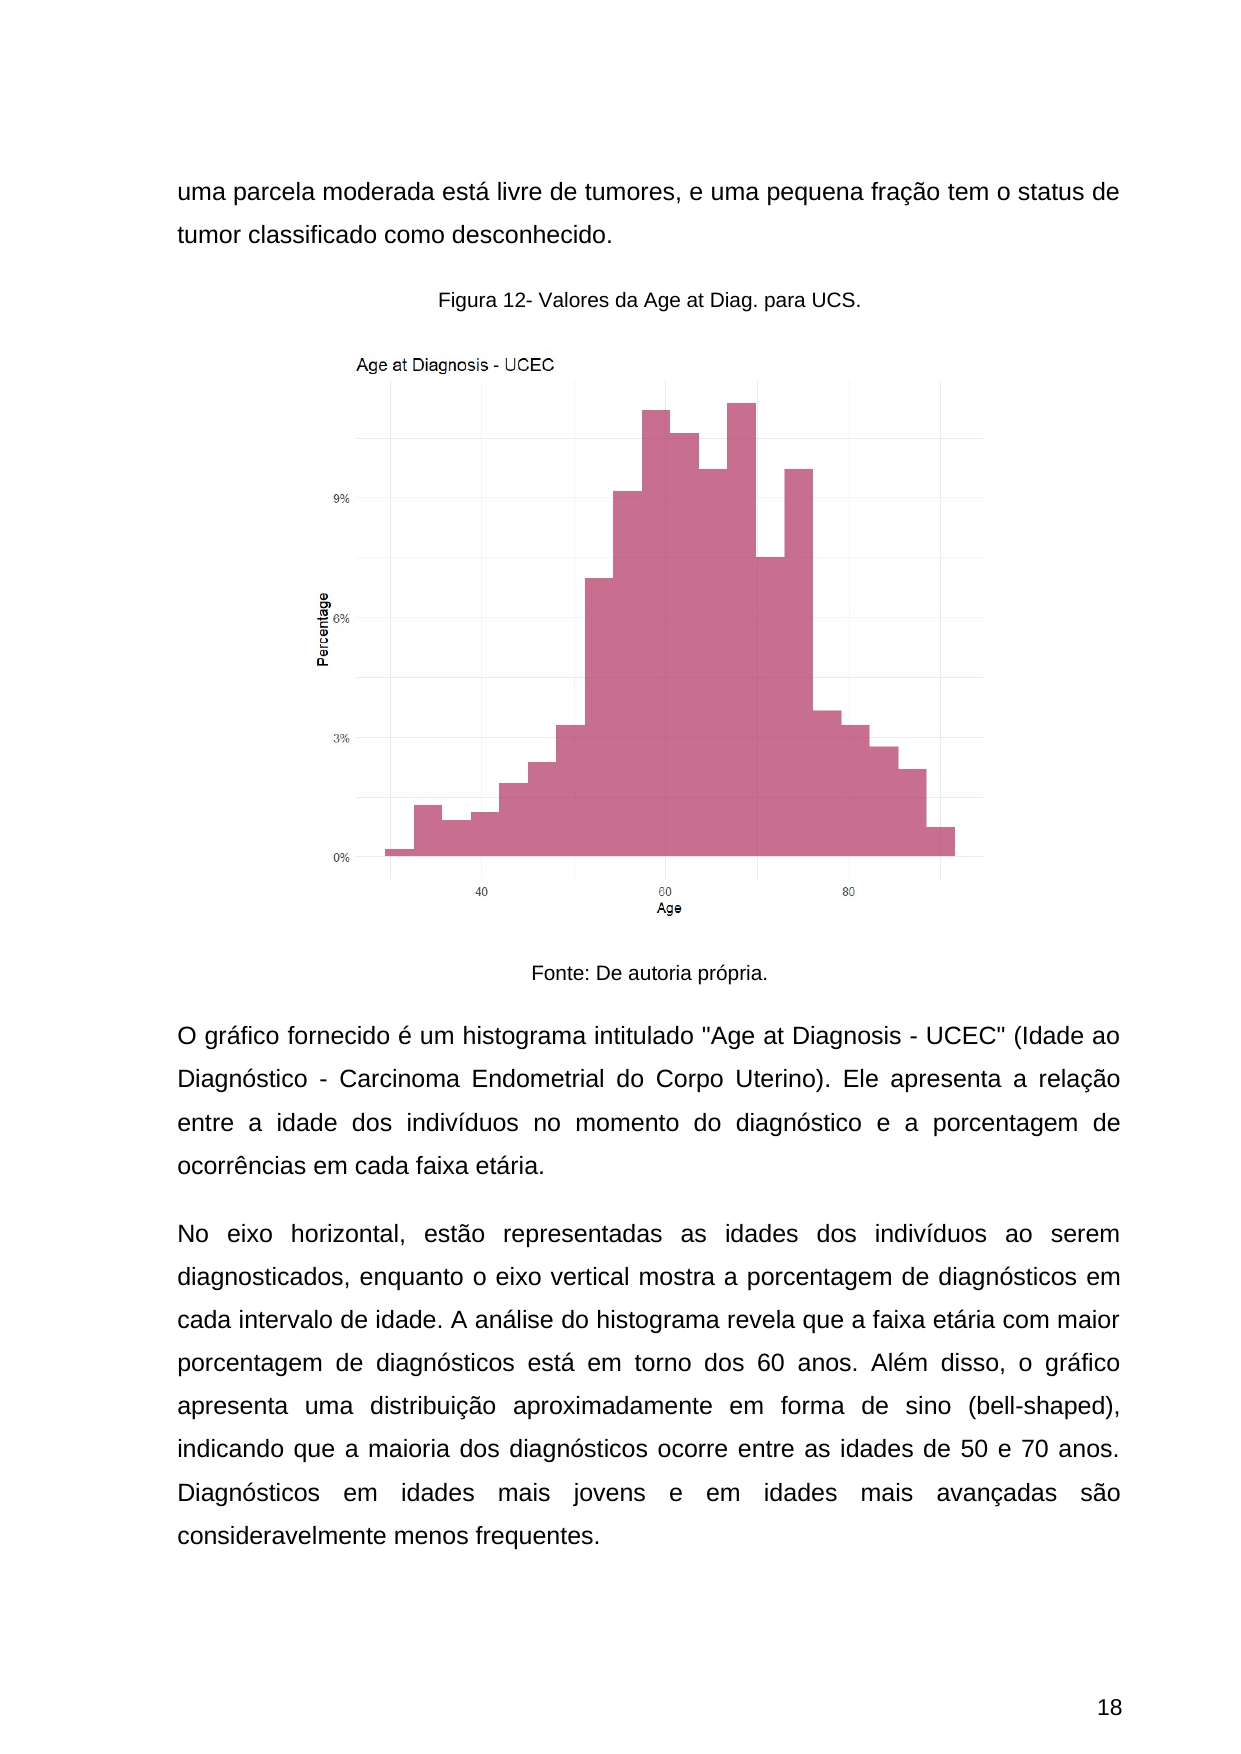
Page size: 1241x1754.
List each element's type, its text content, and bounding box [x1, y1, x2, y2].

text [177, 177, 1122, 249]
text No eixo horizontal, estão representadas as idades dos indivíduos ao serem diagnosticados, enquanto o eixo vertical mostra a porcentagem de diagnósticos em cada intervalo de idade. A análise do histograma revela que a faixa etária com maior porcentagem de diagnósticos está em torno dos 60 anos. Além disso, o gráfico apresenta uma distribuição aproximadamente em forma de sino (bell-shaped), indicando que a maioria dos diagnósticos ocorre entre as idades de 50 e 70 anos. Diagnósticos em idades mais jovens e em idades mais avançadas são consideravelmente menos frequentes. [177, 1219, 1122, 1549]
text O gráfico fornecido é um histograma intitulado "Age at Diagnosis - UCEC" (Idade ao Diagnóstico - Carcinoma Endometrial do Corpo Uterino). Ele apresenta a relação entre a idade dos indivíduos no momento do diagnóstico e a porcentagem de ocorrências em cada faixa etária. [177, 1021, 1122, 1179]
text Fonte: De autoria própria. [177, 960, 1122, 984]
picture [308, 349, 991, 923]
text Figura 12- Valores da Age at Diag. para UCS. [177, 288, 1122, 312]
